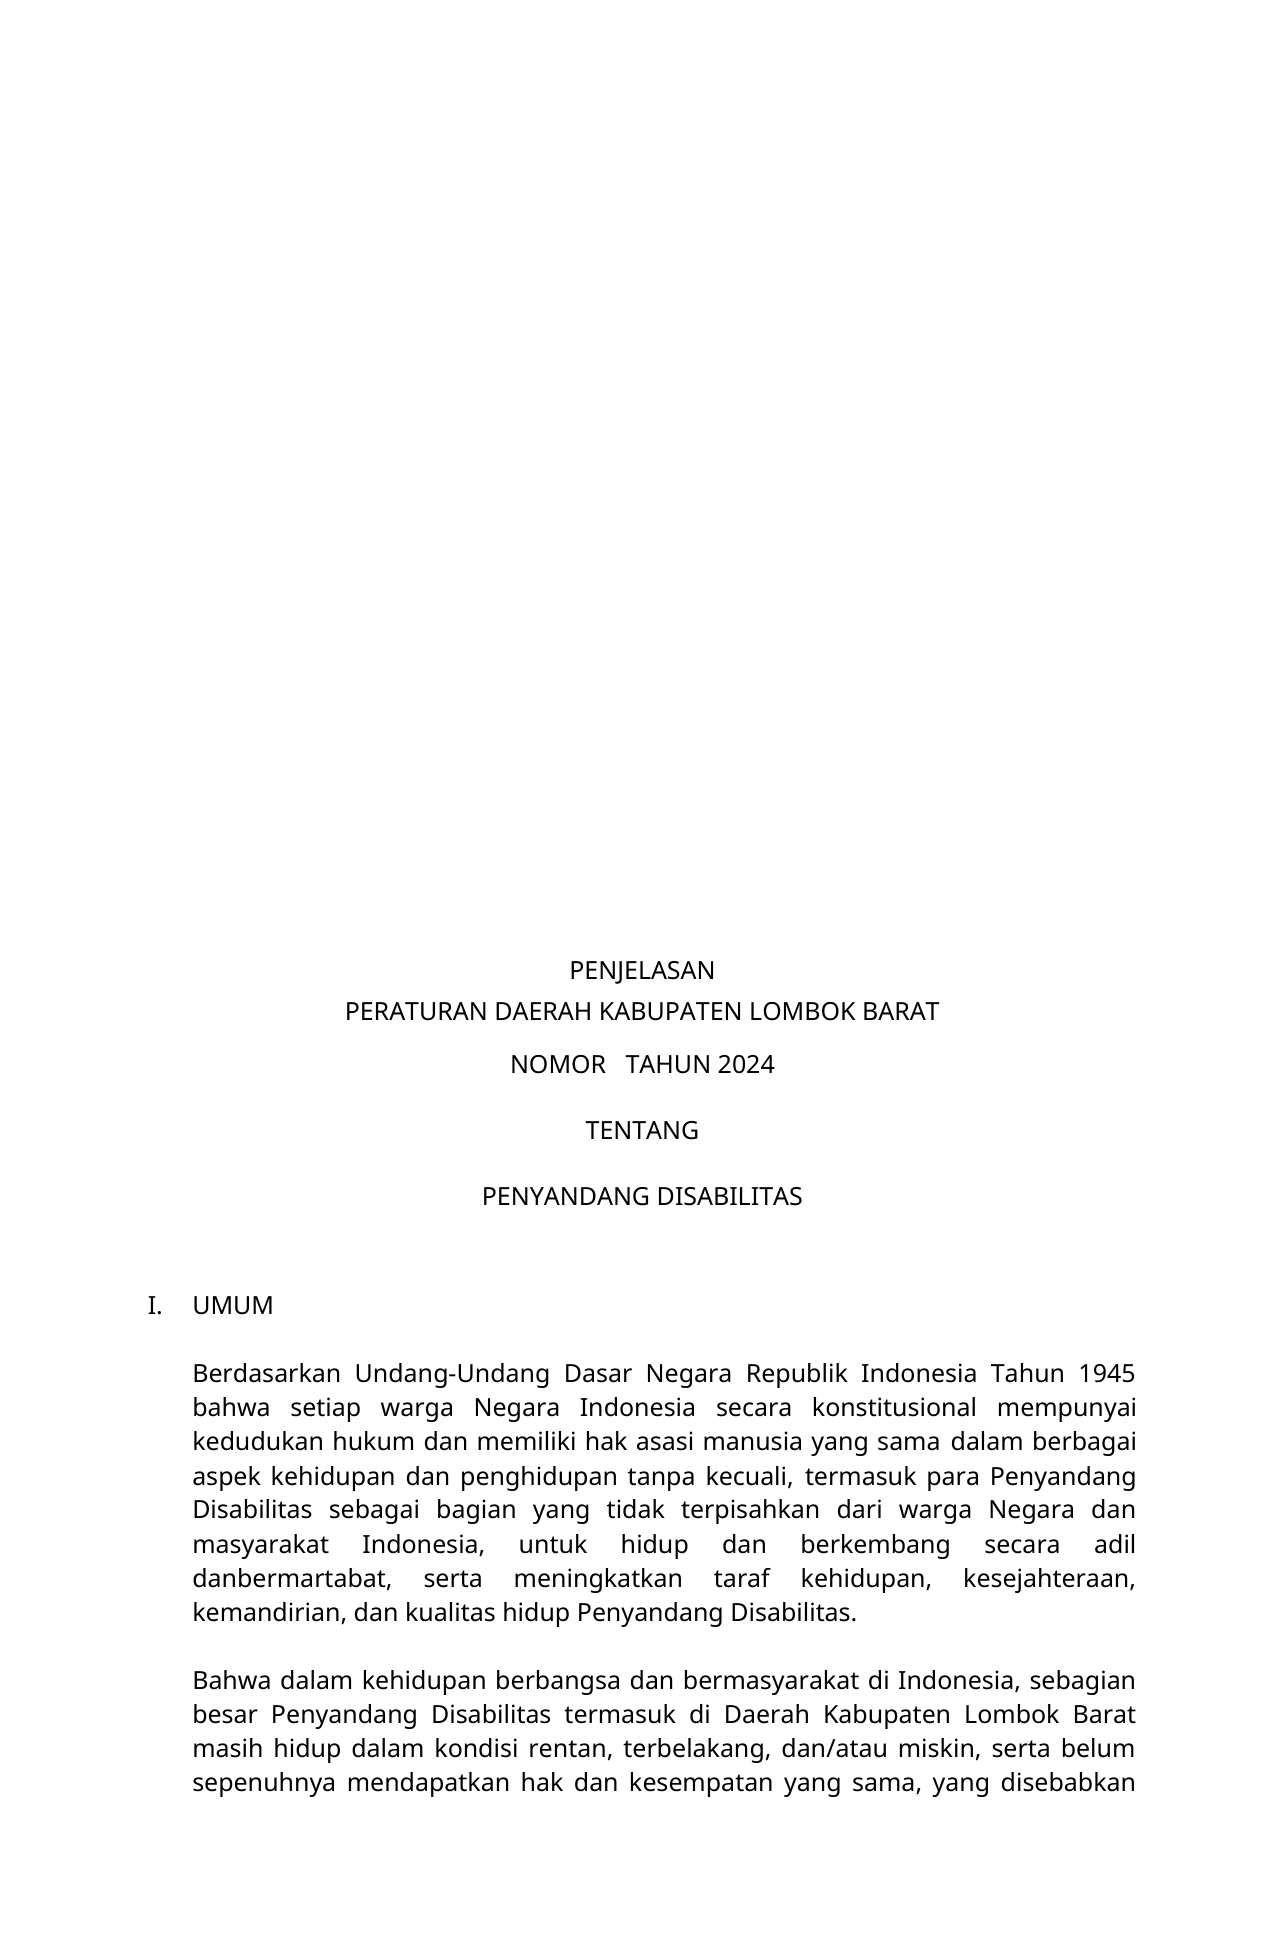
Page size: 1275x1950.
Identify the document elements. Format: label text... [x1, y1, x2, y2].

text I. UMUM [148, 1288, 1137, 1322]
text NOMOR TAHUN 2024 [148, 1047, 1137, 1081]
text Berdasarkan Undang-Undang Dasar Negara Republik Indonesia Tahun 1945 bahwa setiap warga Negara Indonesia secara konstitusional mempunyai kedudukan hukum dan memiliki hak asasi manusia yang sama dalam berbagai aspek kehidupan dan penghidupan tanpa kecuali, termasuk para Penyandang Disabilitas sebagai bagian yang tidak terpisahkan dari warga Negara dan masyarakat Indonesia, untuk hidup dan berkembang secara adil danbermartabat, serta meningkatkan taraf kehidupan, kesejahteraan, kemandirian, dan kualitas hidup Penyandang Disabilitas. [192, 1356, 1137, 1628]
text TENTANG [148, 1113, 1137, 1147]
text PENJELASAN [148, 953, 1137, 987]
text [192, 1662, 1137, 1799]
text PERATURAN DAERAH KABUPATEN LOMBOK BARAT [148, 994, 1137, 1028]
text PENYANDANG DISABILITAS [148, 1179, 1137, 1213]
